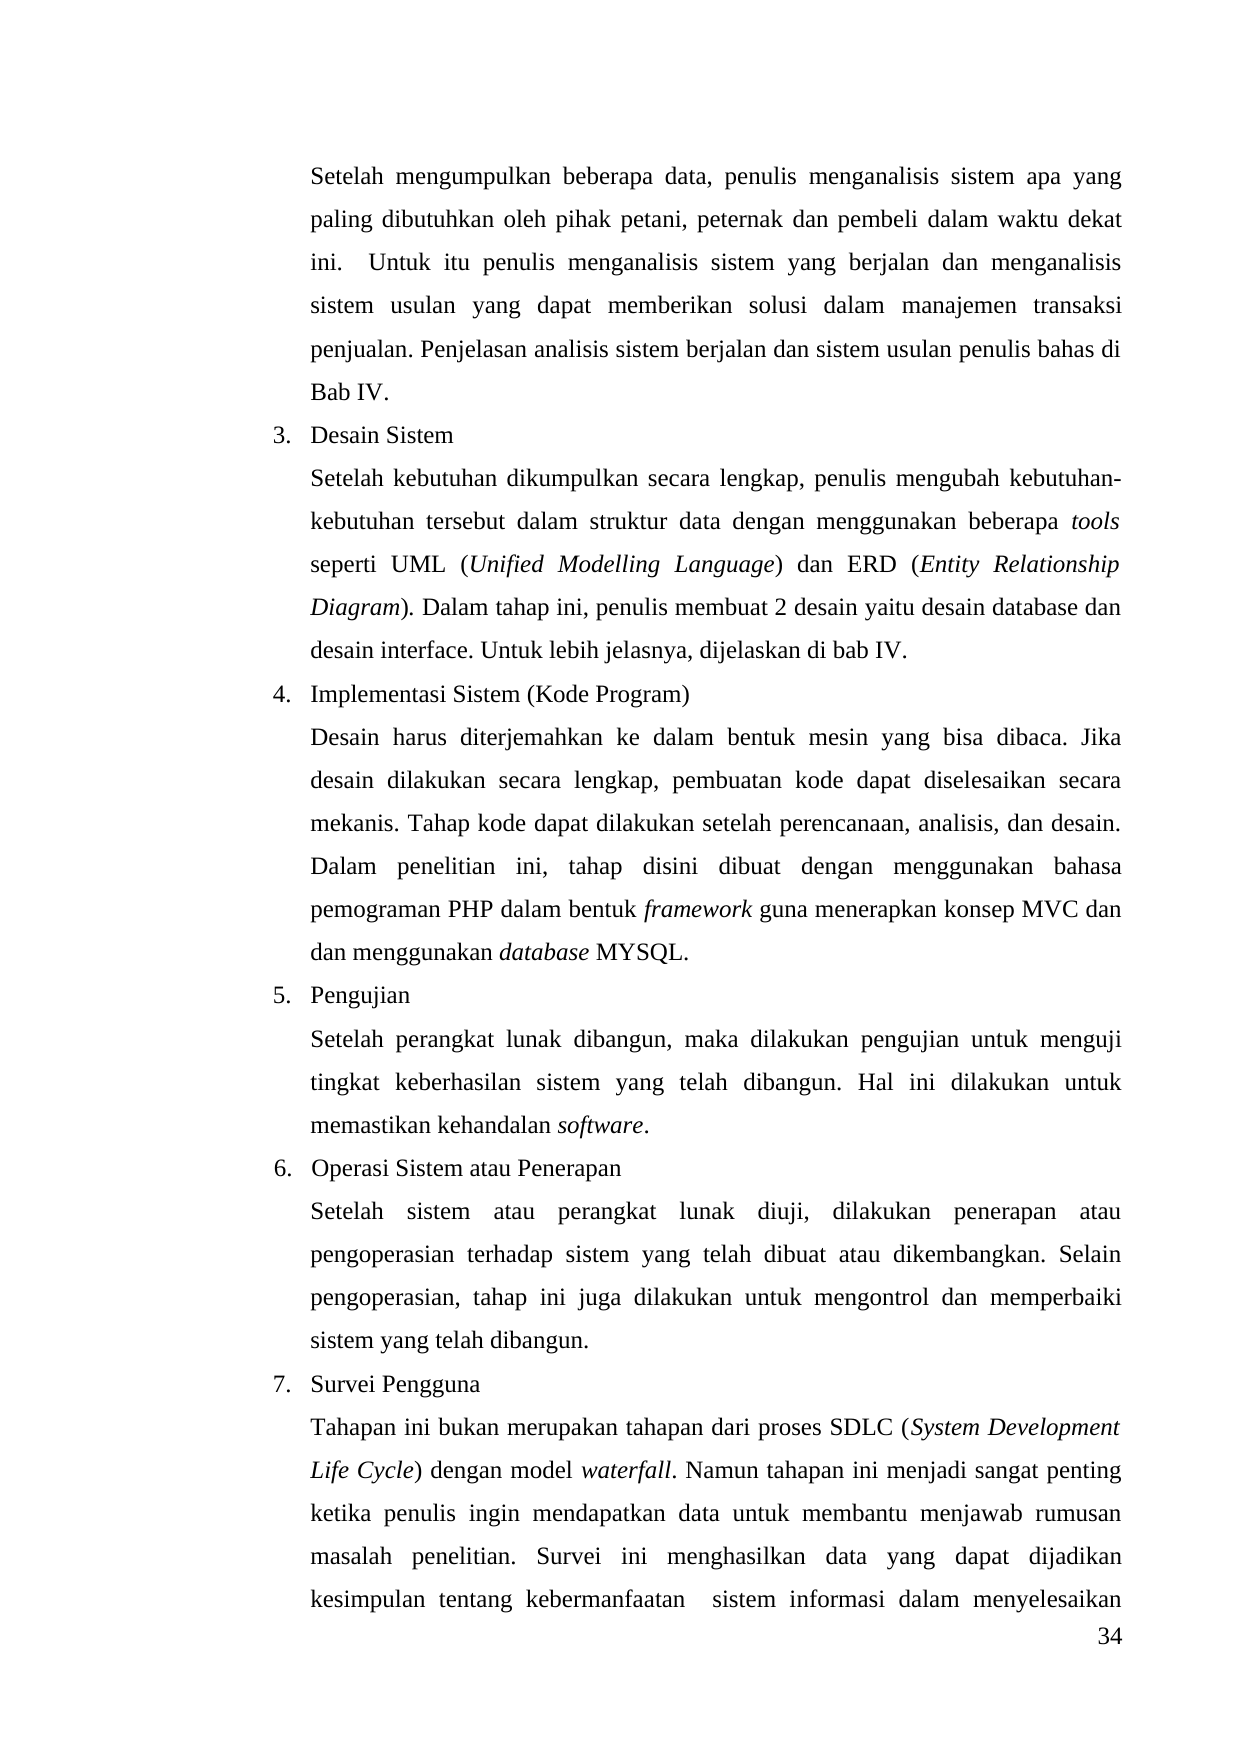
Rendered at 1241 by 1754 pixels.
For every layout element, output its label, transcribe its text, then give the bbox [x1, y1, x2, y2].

list Survei Pengguna [273, 1369, 1122, 1397]
text Setelah kebutuhan dikumpulkan secara lengkap, penulis mengubah kebutuhan-kebutuhan tersebut dalam struktur data dengan menggunakan beberapa tools seperti UML (Unified Modelling Language) dan ERD (Entity Relationship Diagram). Dalam tahap ini, penulis membuat 2 desain yaitu desain database dan desain interface. Untuk lebih jelasnya, dijelaskan di bab IV. [310, 463, 1122, 664]
text Setelah mengumpulkan beberapa data, penulis menganalisis sistem apa yang paling dibutuhkan oleh pihak petani, peternak dan pembeli dalam waktu dekat ini. Untuk itu penulis menganalisis sistem yang berjalan dan menganalisis sistem usulan yang dapat memberikan solusi dalam manajemen transaksi penjualan. Penjelasan analisis sistem berjalan dan sistem usulan penulis bahas di Bab IV. [310, 161, 1122, 406]
text Desain harus diterjemahkan ke dalam bentuk mesin yang bisa dibaca. Jika desain dilakukan secara lengkap, pembuatan kode dapat diselesaikan secara mekanis. Tahap kode dapat dilakukan setelah perencanaan, analisis, dan desain. Dalam penelitian ini, tahap disini dibuat dengan menggunakan bahasa pemograman PHP dalam bentuk framework guna menerapkan konsep MVC dan dan menggunakan database MYSQL. [310, 722, 1122, 966]
text Setelah perangkat lunak dibangun, maka dilakukan pengujian untuk menguji tingkat keberhasilan sistem yang telah dibangun. Hal ini dilakukan untuk memastikan kehandalan software. [310, 1024, 1122, 1139]
text Setelah sistem atau perangkat lunak diuji, dilakukan penerapan atau pengoperasian terhadap sistem yang telah dibuat atau dikembangkan. Selain pengoperasian, tahap ini juga dilakukan untuk mengontrol dan memperbaiki sistem yang telah dibangun. [310, 1196, 1122, 1354]
list Implementasi Sistem (Kode Program) [273, 679, 1122, 707]
list Operasi Sistem atau Penerapan [274, 1153, 1122, 1182]
list Desain Sistem [273, 420, 1122, 449]
list Pengujian [273, 981, 1122, 1009]
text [310, 1412, 1122, 1613]
